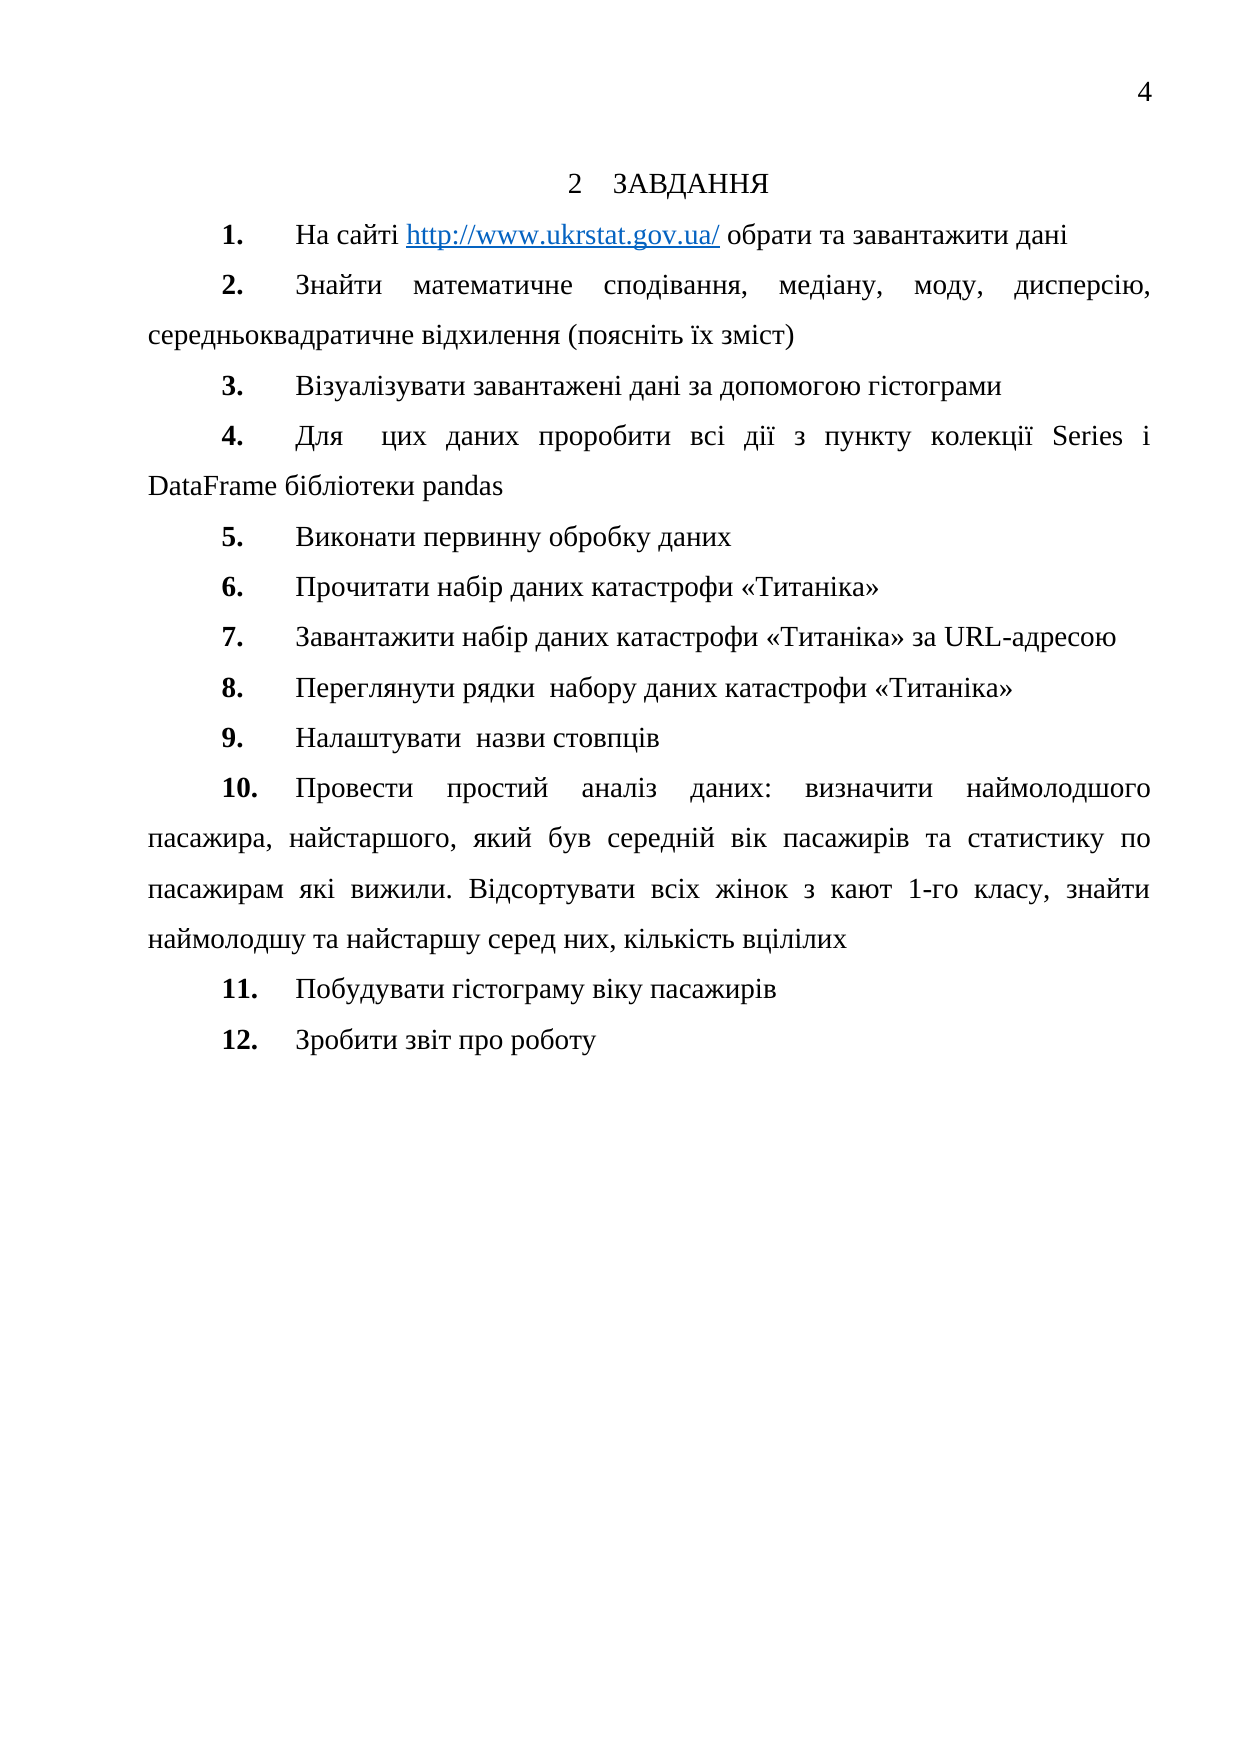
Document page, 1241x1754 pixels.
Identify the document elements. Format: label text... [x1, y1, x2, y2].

list Візуалізувати завантажені дані за допомогою гістограми [148, 368, 1152, 401]
list На сайті http://www.ukrstat.gov.ua/ обрати та завантажити дані [148, 217, 1152, 250]
list Переглянути рядки набору даних катастрофи «Титаніка» [148, 670, 1152, 703]
list Зробити звіт про роботу [148, 1022, 1152, 1055]
list Прочитати набір даних катастрофи «Титаніка» [148, 569, 1152, 603]
list Для цих даних проробити всі дії з пункту колекції Series і DataFrame бібліотеки pandas [148, 418, 1152, 502]
list Побудувати гістограму віку пасажирів [148, 972, 1152, 1005]
list Виконати первинну обробку даних [148, 519, 1152, 552]
list Знайти математичне сподівання, медіану, моду, дисперсію, середньоквадратичне відхилення (поясніть їх зміст) [148, 267, 1152, 351]
list Провести простий аналіз даних: визначити наймолодшого пасажира, найстаршого, який був середній вік пасажирів та статистику по пасажирам які вижили. Відсортувати всіх жінок з кают 1-го класу, знайти наймолодшу та найстаршу серед них, кількість вцілілих [148, 770, 1152, 955]
list Налаштувати назви стовпців [148, 720, 1152, 753]
subtitle Завдання [185, 166, 1152, 199]
list Завантажити набір даних катастрофи «Титаніка» за URL-адресою [148, 619, 1152, 653]
